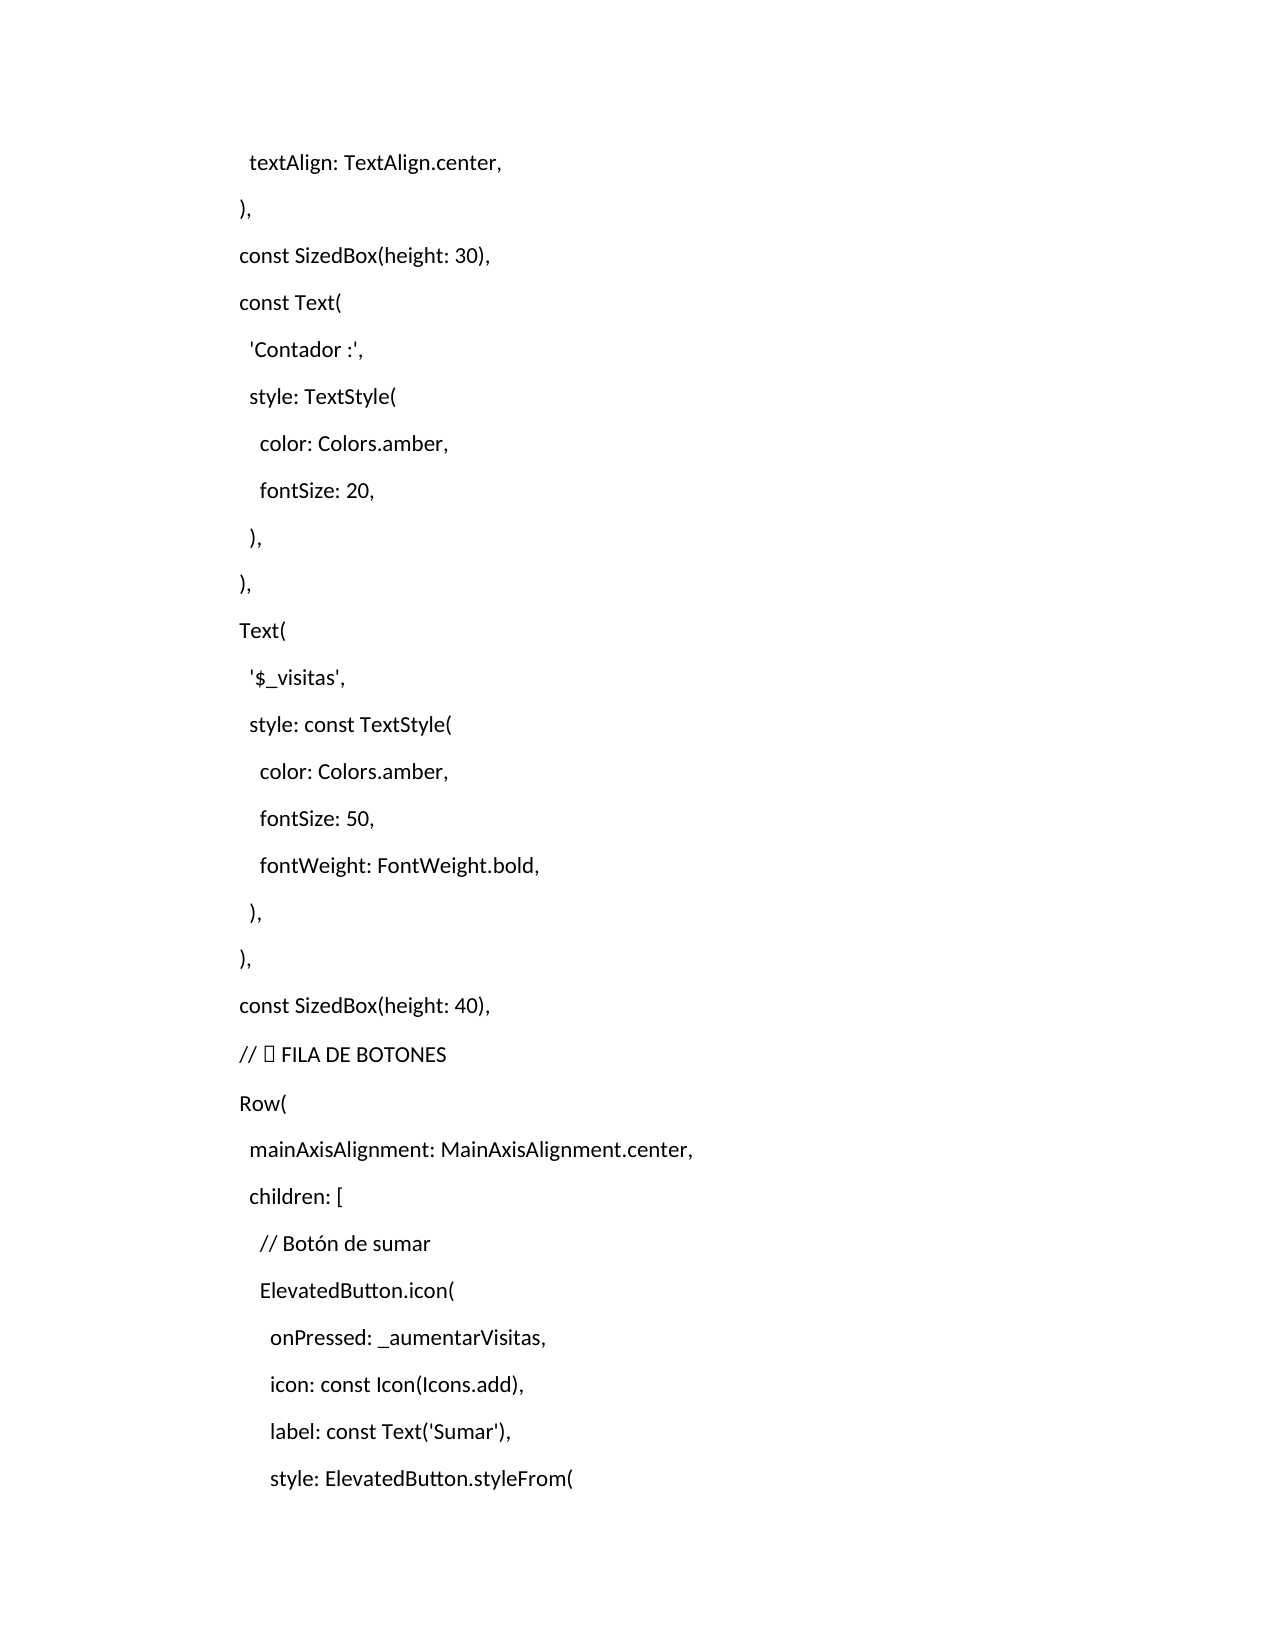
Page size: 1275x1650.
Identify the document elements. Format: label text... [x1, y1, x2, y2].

text Text( [177, 616, 1098, 644]
text // Botón de sumar [177, 1229, 1098, 1257]
text style: TextStyle( [177, 382, 1098, 410]
text const Text( [177, 288, 1098, 316]
text ), [177, 569, 1098, 597]
text const SizedBox(height: 40), [177, 991, 1098, 1019]
text textAlign: TextAlign.center, [177, 148, 1098, 176]
text Row( [177, 1089, 1098, 1117]
text ), [177, 194, 1098, 222]
text ), [177, 898, 1098, 926]
text fontSize: 20, [177, 476, 1098, 504]
text style: const TextStyle( [177, 710, 1098, 738]
text fontWeight: FontWeight.bold, [177, 851, 1098, 879]
text onPressed: _aumentarVisitas, [177, 1323, 1098, 1351]
text // 🔘 FILA DE BOTONES [177, 1038, 1098, 1069]
text ElevatedButton.icon( [177, 1276, 1098, 1304]
text ), [177, 944, 1098, 972]
text label: const Text('Sumar'), [177, 1417, 1098, 1445]
text mainAxisAlignment: MainAxisAlignment.center, [177, 1136, 1098, 1163]
text color: Colors.amber, [177, 757, 1098, 785]
text 'Contador :', [177, 335, 1098, 363]
text children: [ [177, 1182, 1098, 1210]
text const SizedBox(height: 30), [177, 241, 1098, 269]
text style: ElevatedButton.styleFrom( [177, 1464, 1098, 1492]
text color: Colors.amber, [177, 429, 1098, 457]
text ), [177, 523, 1098, 551]
text '$_visitas', [177, 663, 1098, 691]
text fontSize: 50, [177, 804, 1098, 832]
text icon: const Icon(Icons.add), [177, 1370, 1098, 1398]
